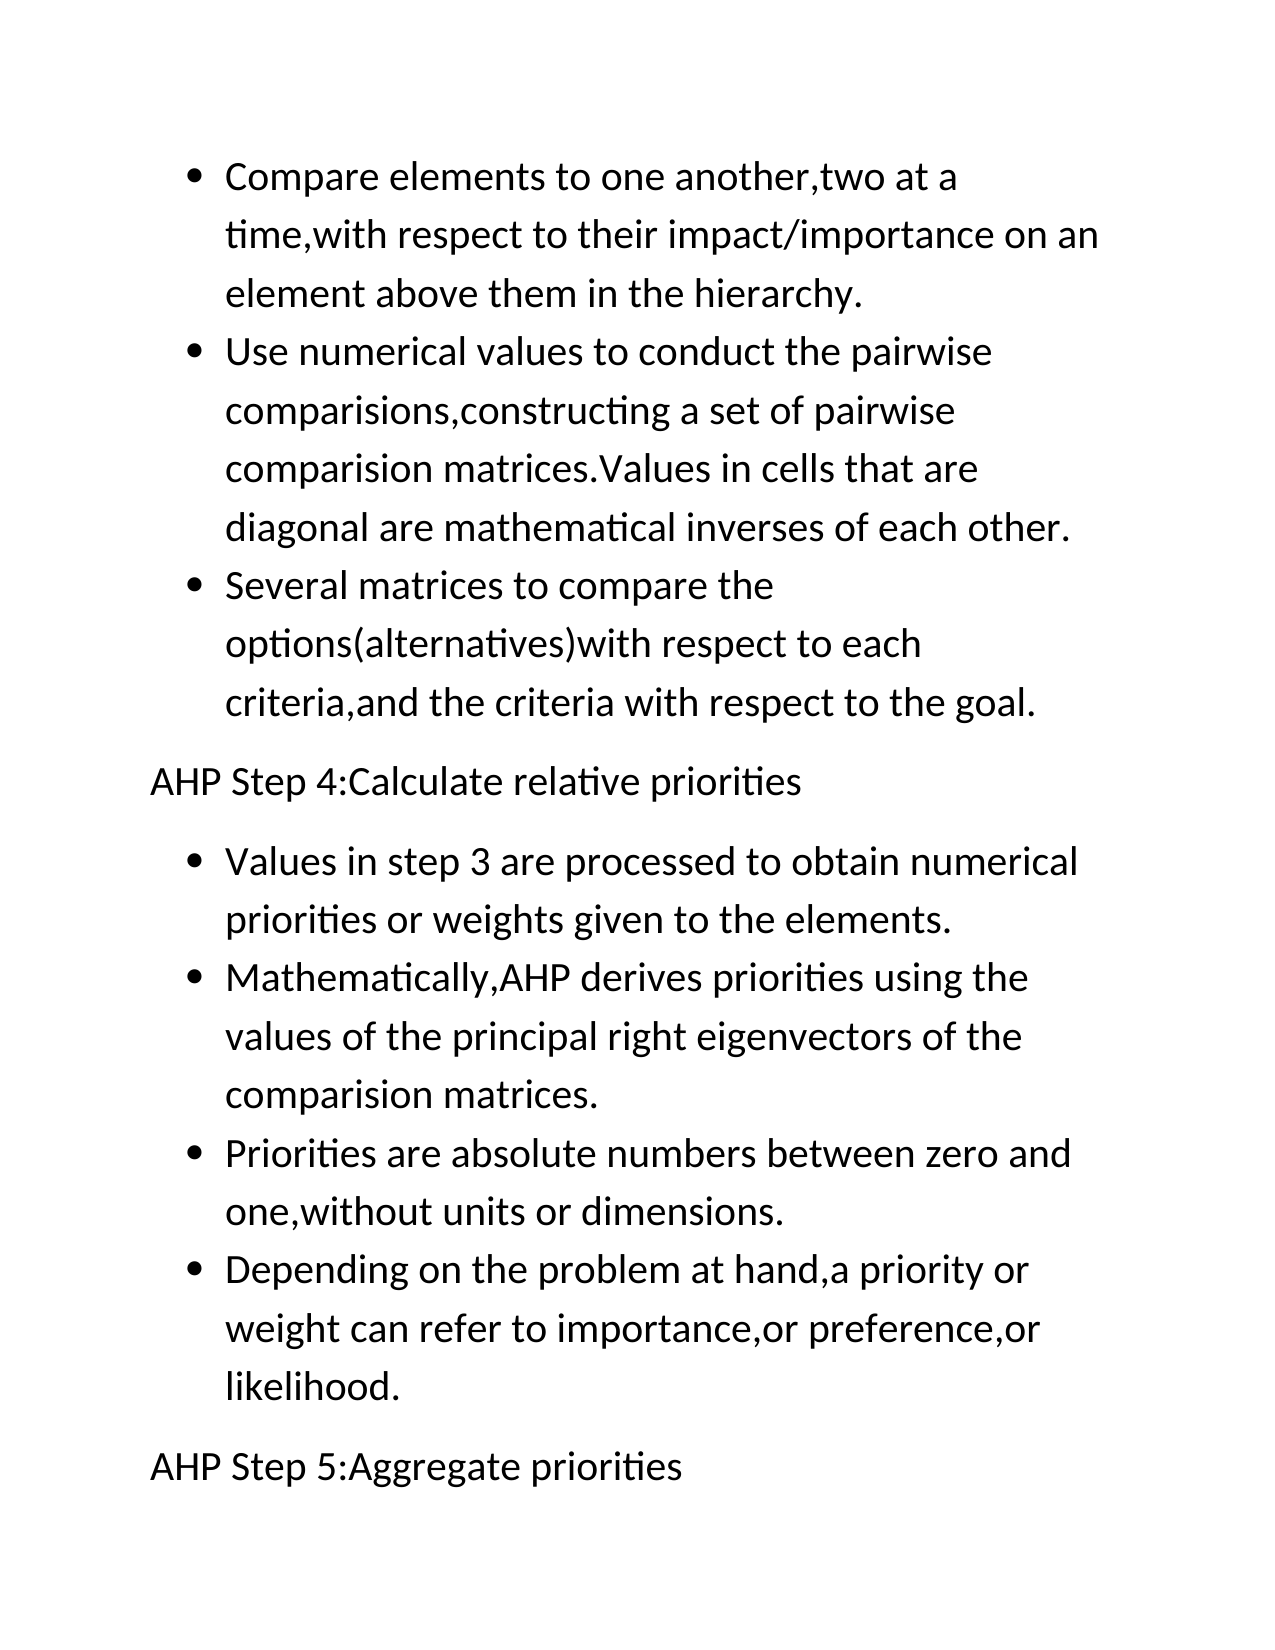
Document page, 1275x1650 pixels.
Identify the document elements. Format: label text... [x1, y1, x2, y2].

list Use numerical values to conduct the pairwise comparisions,constructing a set of pairwise comparision matrices.Values in cells that are diagonal are mathematical inverses of each other. [187, 325, 1125, 551]
text AHP Step 4:Calculate relative priorities [150, 755, 1125, 806]
list Several matrices to compare the options(alternatives)with respect to each criteria,and the criteria with respect to the goal. [187, 559, 1125, 727]
text AHP Step 5:Aggregate priorities [150, 1440, 1125, 1491]
list Values in step 3 are processed to obtain numerical priorities or weights given to the elements. [187, 834, 1125, 944]
list Compare elements to one another,two at a time,with respect to their impact/importance on an element above them in the hierarchy. [187, 150, 1125, 318]
list Mathematically,AHP derives priorities using the values of the principal right eigenvectors of the comparision matrices. [187, 951, 1125, 1119]
list Priorities are absolute numbers between zero and one,without units or dimensions. [187, 1127, 1125, 1236]
list Depending on the problem at hand,a priority or weight can refer to importance,or preference,or likelihood. [187, 1243, 1125, 1411]
